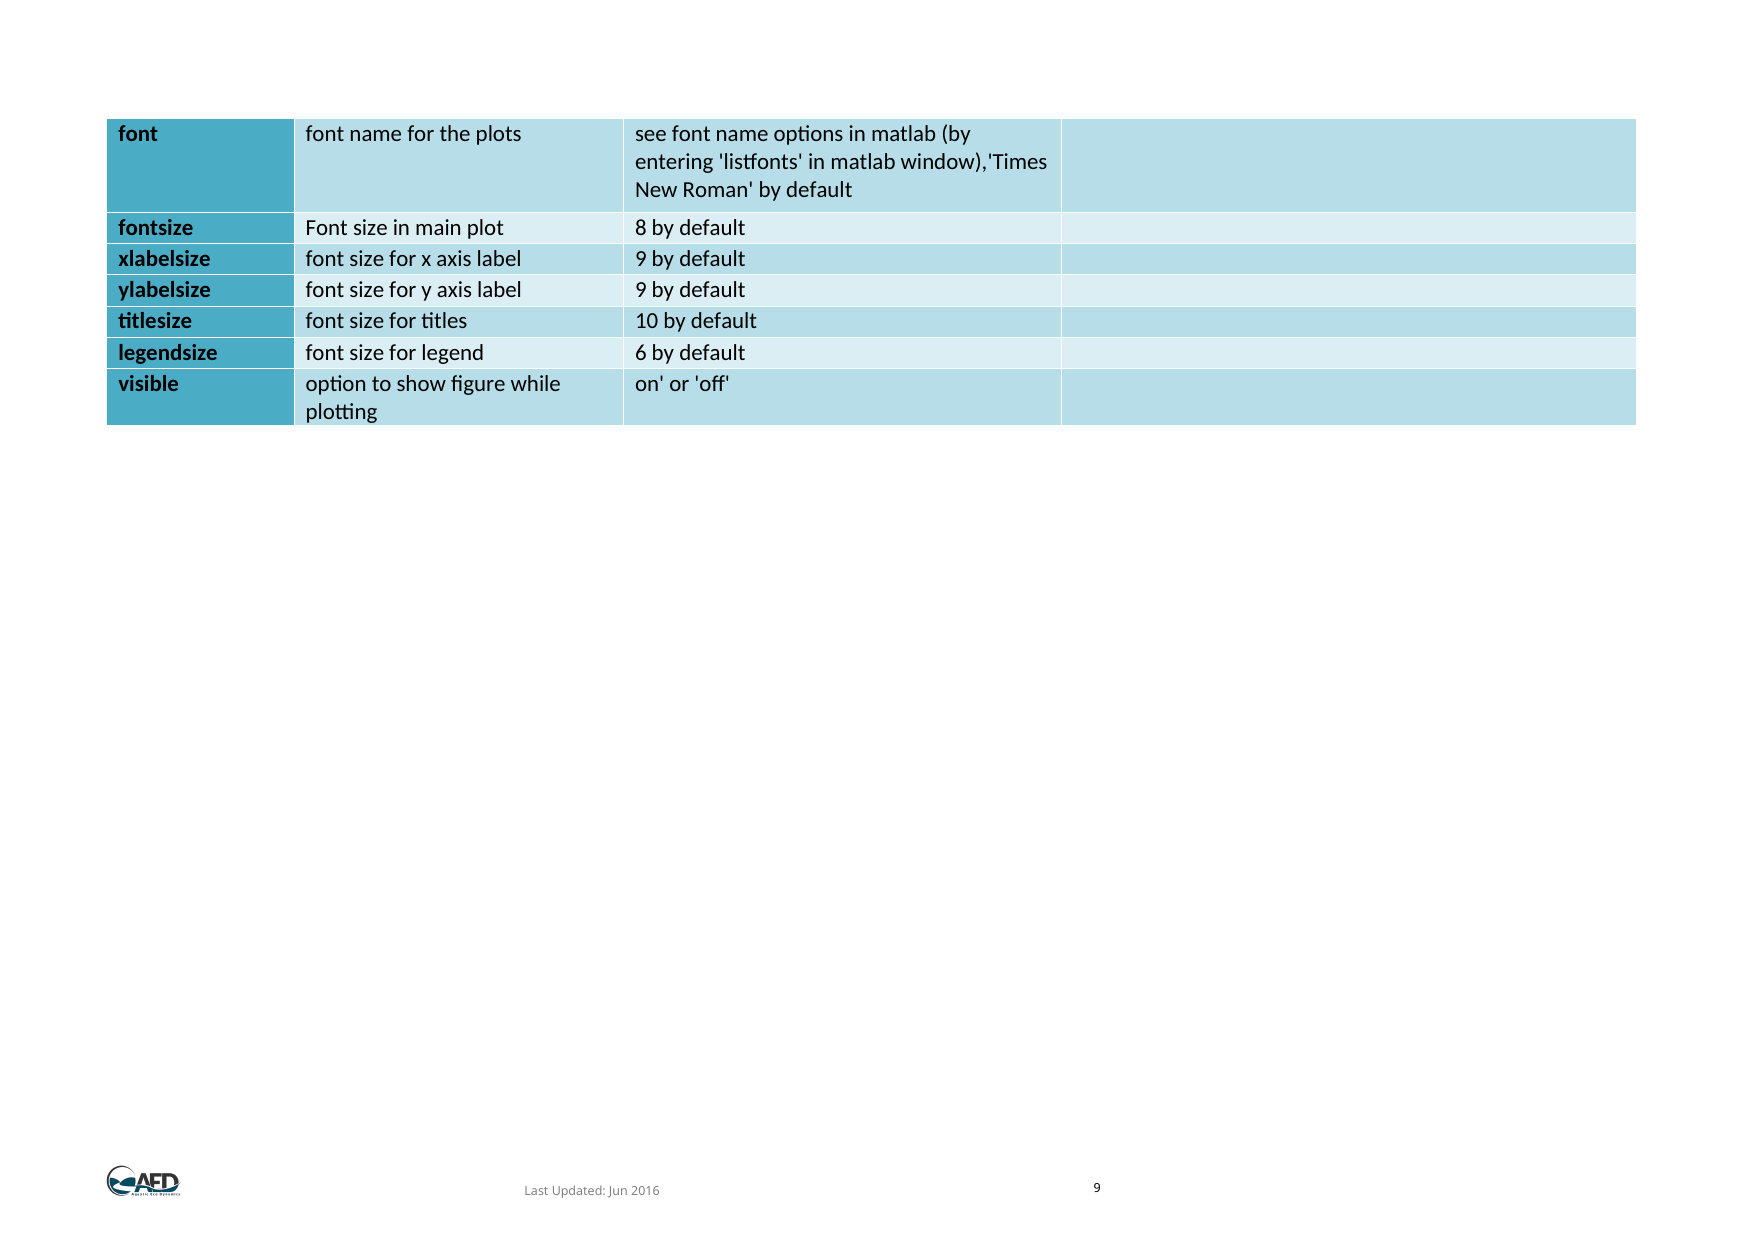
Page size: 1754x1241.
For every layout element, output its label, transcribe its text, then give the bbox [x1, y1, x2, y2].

table_cell 10 by default [624, 307, 1061, 337]
table_cell font size for x axis label [295, 244, 623, 274]
table_cell [1062, 275, 1636, 306]
table_cell font size for legend [295, 338, 623, 368]
table_cell 6 by default [624, 338, 1061, 368]
table_cell option to show figure while plotting [295, 369, 623, 425]
table_cell Font size in main plot [295, 213, 623, 243]
table_cell 9 by default [624, 275, 1061, 306]
table_cell [1062, 338, 1636, 368]
table_cell legendsize [107, 338, 294, 368]
table_cell [1062, 307, 1636, 337]
table_cell fontsize [107, 213, 294, 243]
table_cell [1062, 213, 1636, 243]
table_cell font size for titles [295, 307, 623, 337]
table_cell [1062, 119, 1636, 212]
table_cell see font name options in matlab (by entering 'listfonts' in matlab window),'Times New Roman' by default [624, 119, 1061, 212]
table_cell xlabelsize [107, 244, 294, 274]
picture [106, 1165, 182, 1196]
table_cell on' or 'off' [624, 369, 1061, 425]
table_cell [1062, 244, 1636, 274]
table_cell font size for y axis label [295, 275, 623, 306]
table_cell titlesize [107, 307, 294, 337]
table_cell font name for the plots [295, 119, 623, 212]
table_cell 9 by default [624, 244, 1061, 274]
table_cell visible [107, 369, 294, 425]
table_cell font [107, 119, 294, 212]
table_cell 8 by default [624, 213, 1061, 243]
table_cell ylabelsize [107, 275, 294, 306]
table_cell [1062, 369, 1636, 425]
